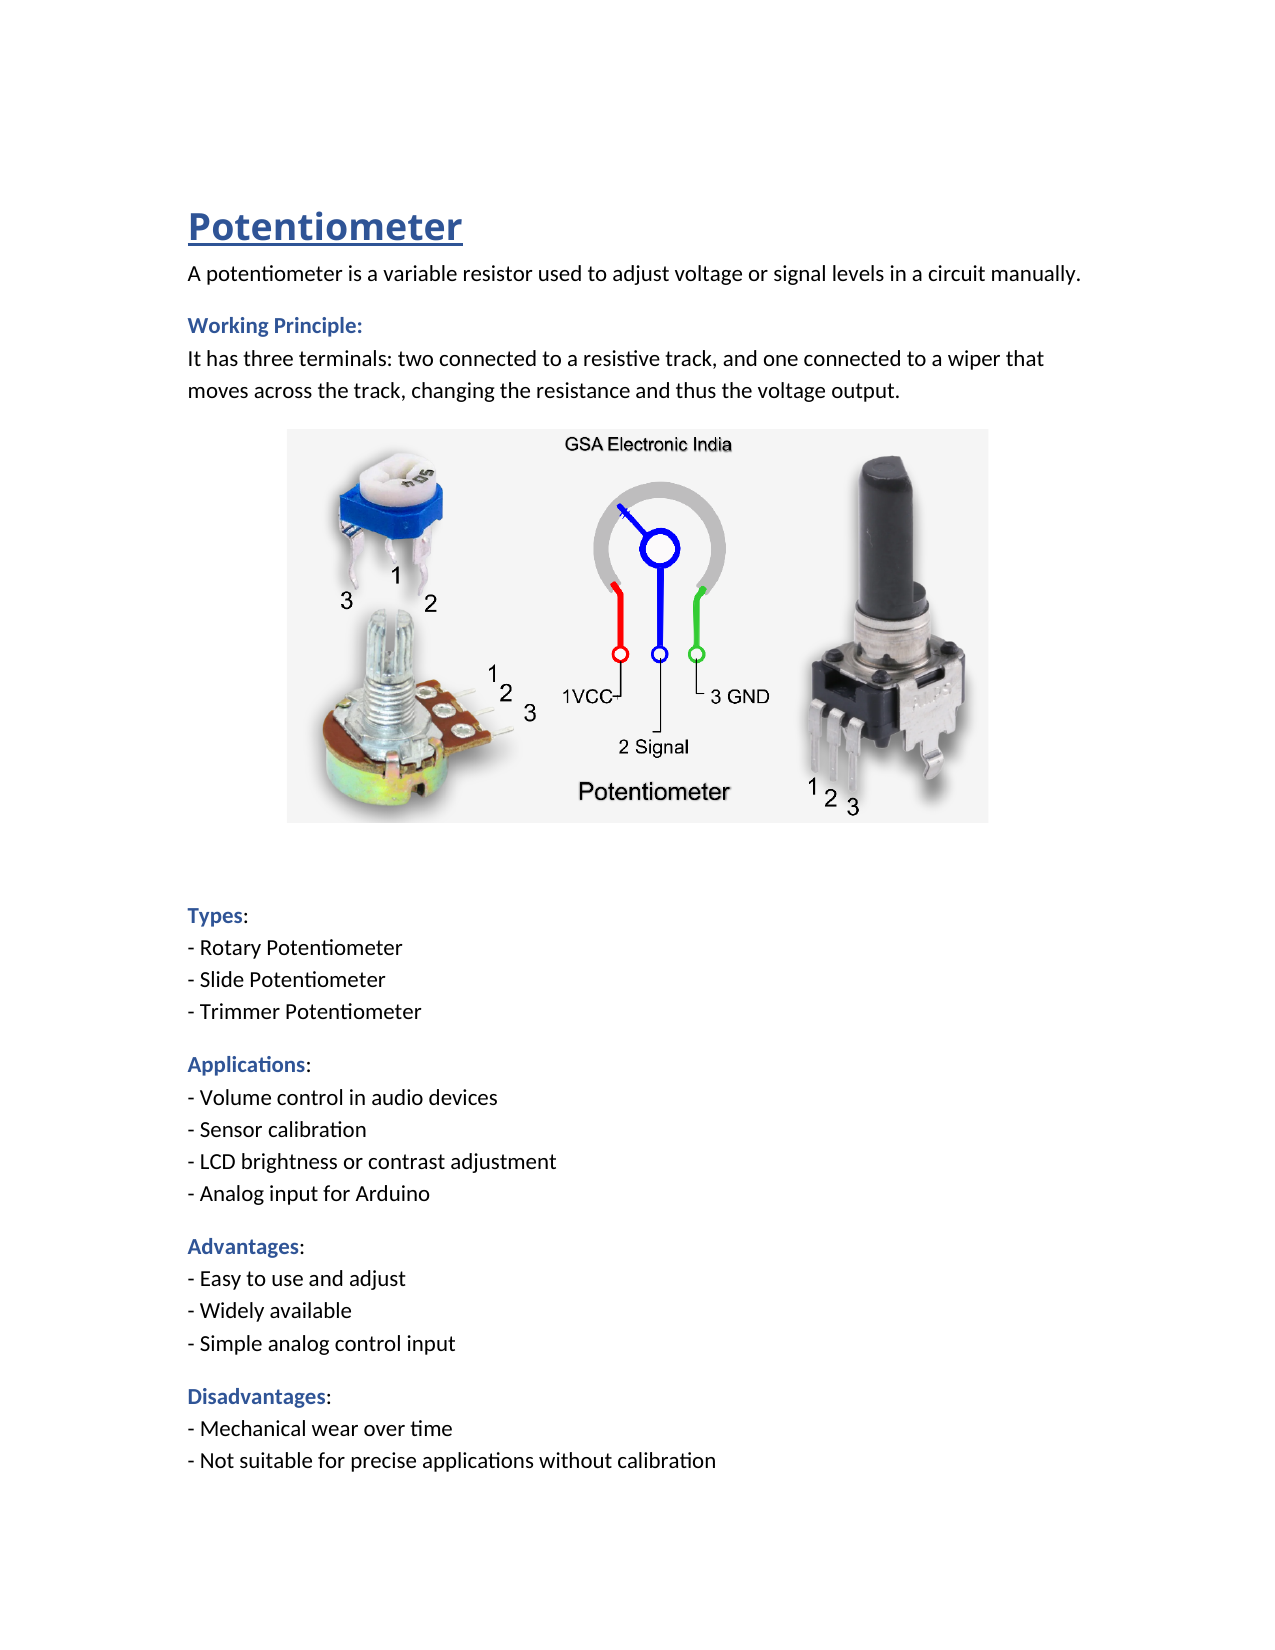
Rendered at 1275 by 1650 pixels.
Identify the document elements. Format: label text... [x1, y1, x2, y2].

text Applications: - Volume control in audio devices - Sensor calibration - LCD brightness or contrast adjustment - Analog input for Arduino [187, 1050, 1087, 1207]
picture [286, 429, 989, 823]
text Working Principle: It has three terminals: two connected to a resistive track, and one connected to a wiper that moves across the track, changing the resistance and thus the voltage output. [187, 312, 1087, 404]
text Disadvantages: - Mechanical wear over time - Not suitable for precise applications without calibration [187, 1382, 1087, 1474]
subtitle Potentiometer [187, 200, 1087, 251]
text Advantages: - Easy to use and adjust - Widely available - Simple analog control input [187, 1232, 1087, 1357]
text Types: - Rotary Potentiometer - Slide Potentiometer - Trimmer Potentiometer [187, 901, 1087, 1025]
text A potentiometer is a variable resistor used to adjust voltage or signal levels in a circuit manually. [187, 259, 1087, 287]
